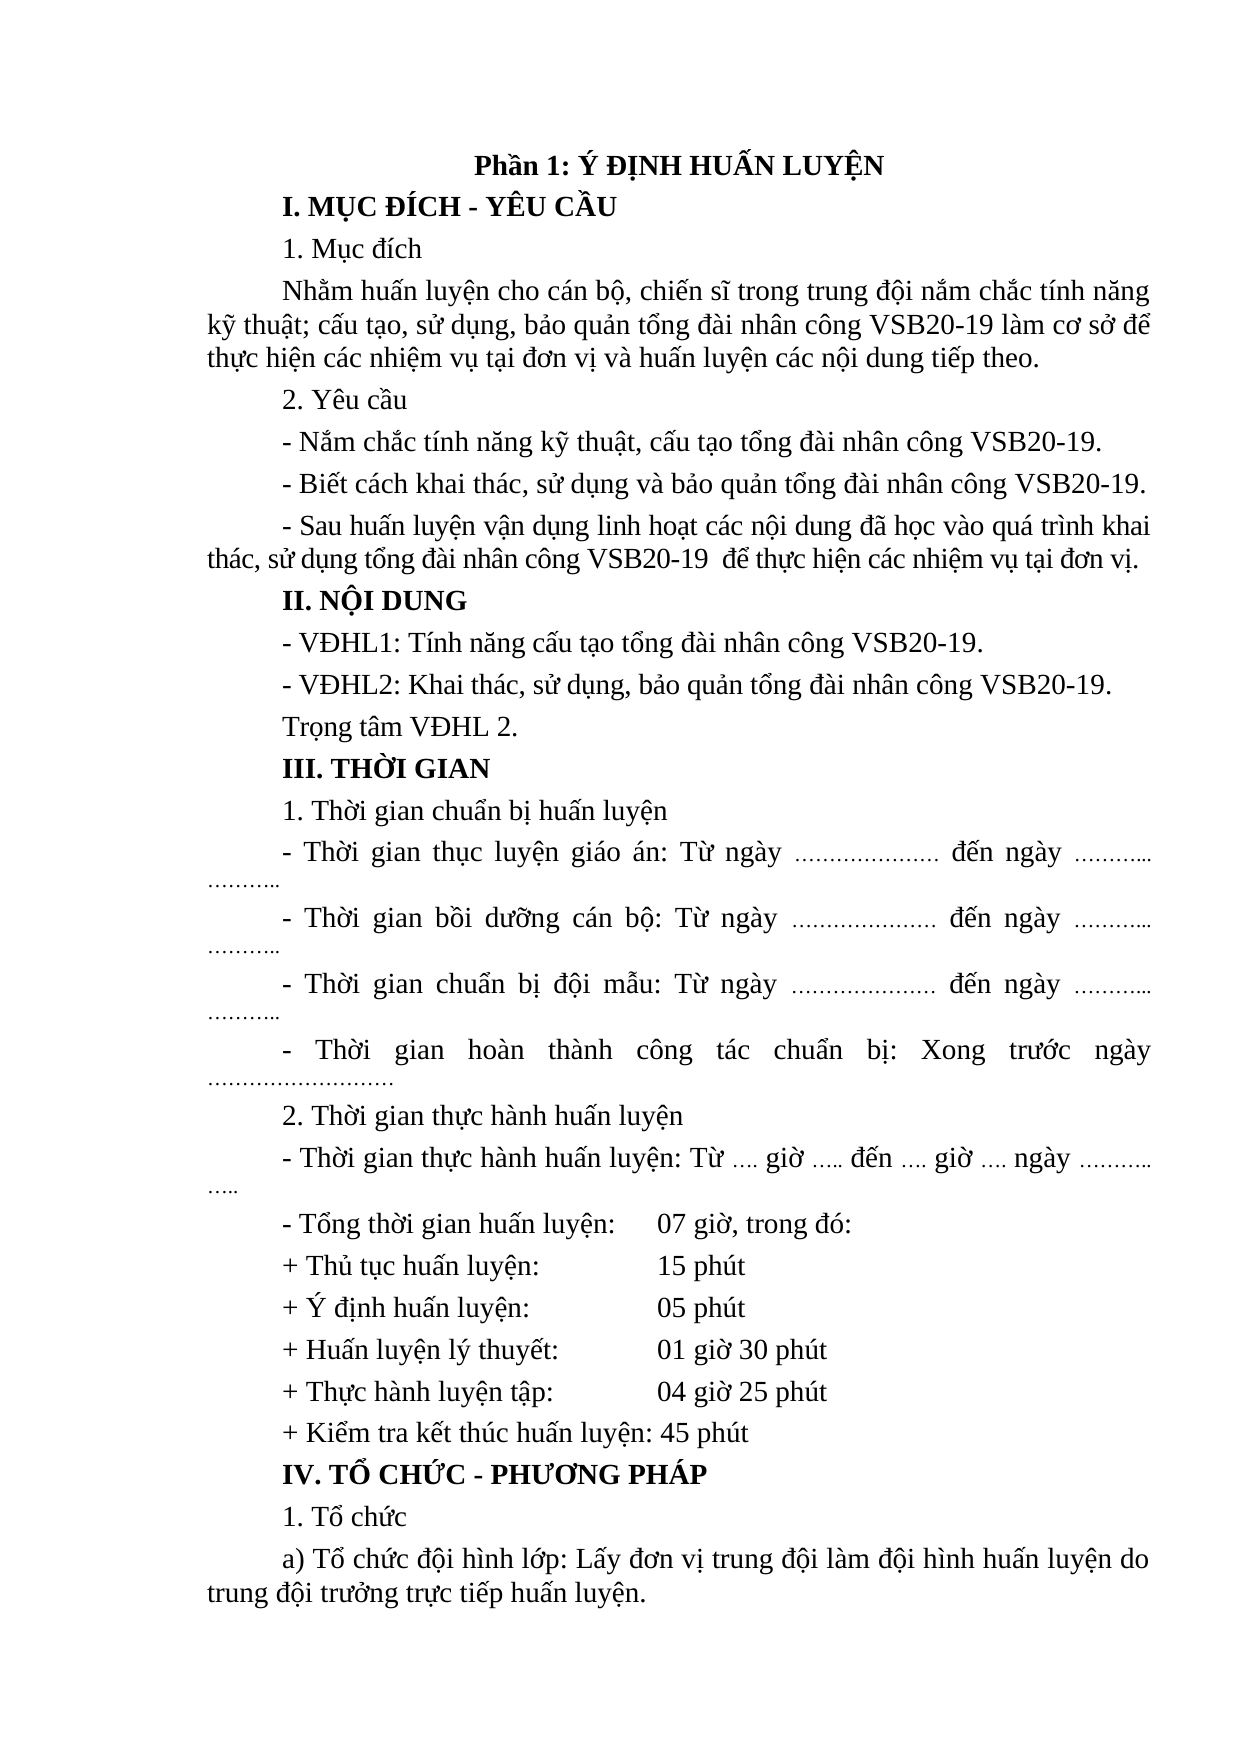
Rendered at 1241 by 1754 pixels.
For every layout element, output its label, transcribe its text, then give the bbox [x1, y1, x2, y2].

text Nhằm huấn luyện cho cán bộ, chiến sĩ trong trung đội nắm chắc tính năng kỹ thuật; cấu tạo, sử dụng, bảo quản tổng đài nhân công VSB20-19 làm cơ sở để thực hiện các nhiệm vụ tại đơn vị và huấn luyện các nội dung tiếp theo. [207, 273, 1152, 374]
text - Thời gian bồi dưỡng cán bộ: Từ ngày ………………… đến ngày ………...……….. [207, 901, 1152, 958]
text - Thời gian thục luyện giáo án: Từ ngày ………………… đến ngày ………...……….. [207, 834, 1152, 892]
text III. THỜI GIAN [207, 751, 1152, 784]
text + Thực hành luyện tập: 04 giờ 25 phút [207, 1374, 1152, 1407]
text - Thời gian hoàn thành công tác chuẩn bị: Xong trước ngày ……………………… [207, 1032, 1152, 1090]
text + Kiểm tra kết thúc huấn luyện: 45 phút [207, 1416, 1152, 1449]
text + Huấn luyện lý thuyết: 01 giờ 30 phút [207, 1332, 1152, 1365]
text II. NỘI DUNG [207, 583, 1152, 617]
text - Biết cách khai thác, sử dụng và bảo quản tổng đài nhân công VSB20-19. [207, 466, 1152, 499]
text - VĐHL2: Khai thác, sử dụng, bảo quản tổng đài nhân công VSB20-19. [207, 667, 1152, 701]
text I. MỤC ĐÍCH - YÊU CẦU [207, 189, 1152, 223]
text + Thủ tục huấn luyện: 15 phút [207, 1248, 1152, 1282]
text a) Tổ chức đội hình lớp: Lấy đơn vị trung đội làm đội hình huấn luyện do trung đội trưởng trực tiếp huấn luyện. [207, 1541, 1152, 1608]
text 1. Thời gian chuẩn bị huấn luyện [207, 793, 1152, 826]
text Phần 1: Ý ĐỊNH HUẤN LUYỆN [207, 148, 1152, 181]
text Trọng tâm VĐHL 2. [207, 709, 1152, 742]
text - VĐHL1: Tính năng cấu tạo tổng đài nhân công VSB20-19. [207, 625, 1152, 659]
text 2. Thời gian thực hành huấn luyện [207, 1098, 1152, 1132]
text 1. Mục đích [207, 231, 1152, 265]
text - Sau huấn luyện vận dụng linh hoạt các nội dung đã học vào quá trình khai thác, sử dụng tổng đài nhân công VSB20-19 để thực hiện các nhiệm vụ tại đơn vị. [207, 508, 1152, 575]
text - Tổng thời gian huấn luyện: 07 giờ, trong đó: [207, 1206, 1152, 1240]
text - Thời gian thực hành huấn luyện: Từ …. giờ ….. đến …. giờ …. ngày ………..….. [207, 1140, 1152, 1198]
text 1. Tổ chức [207, 1499, 1152, 1533]
text 2. Yêu cầu [207, 382, 1152, 416]
text - Thời gian chuẩn bị đội mẫu: Từ ngày ………………… đến ngày ………...……….. [207, 966, 1152, 1024]
text - Nắm chắc tính năng kỹ thuật, cấu tạo tổng đài nhân công VSB20-19. [207, 424, 1152, 458]
text IV. TỔ CHỨC - PHƯƠNG PHÁP [207, 1457, 1152, 1491]
text + Ý định huấn luyện: 05 phút [207, 1290, 1152, 1323]
